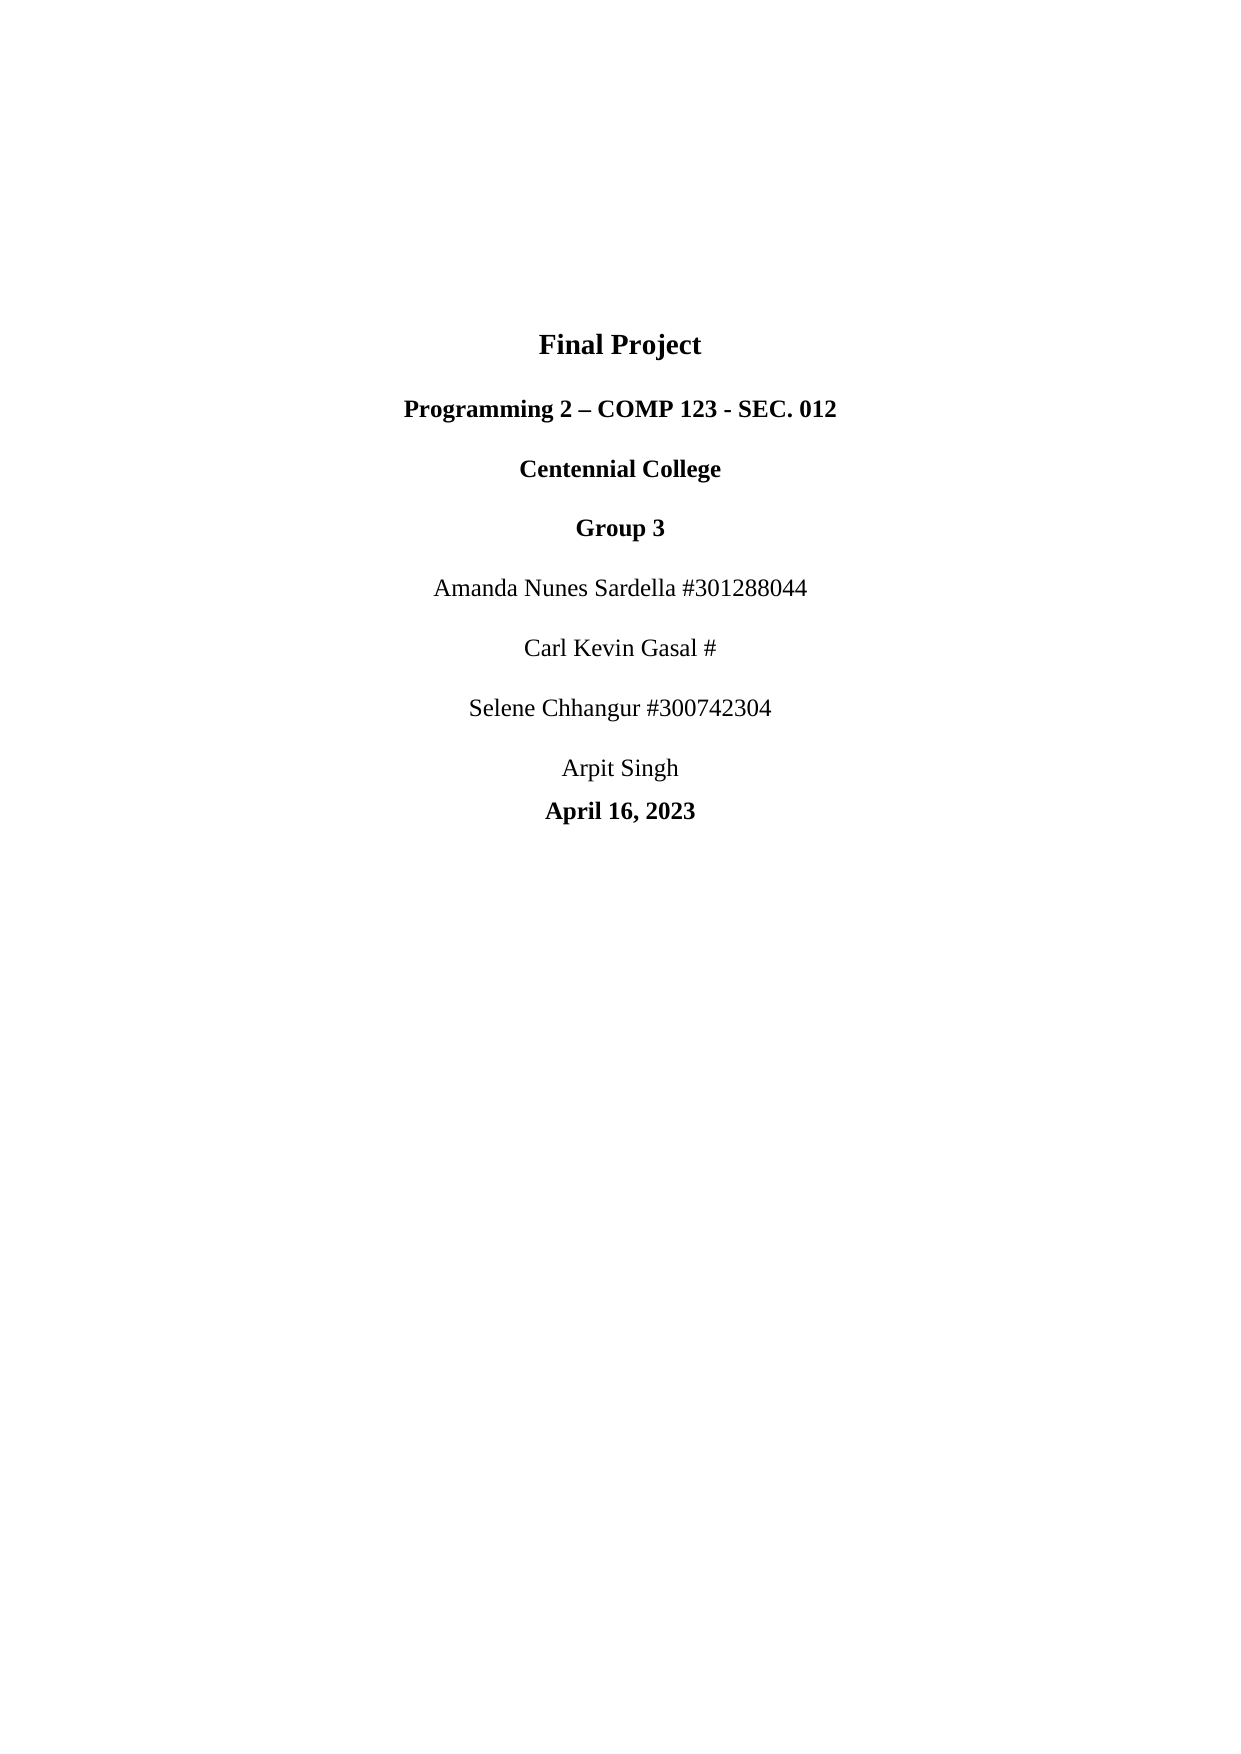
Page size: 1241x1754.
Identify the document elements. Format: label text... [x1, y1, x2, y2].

text Final Project [177, 327, 1063, 361]
text Selene Chhangur #300742304 [177, 693, 1063, 722]
text Amanda Nunes Sardella #301288044 [177, 573, 1063, 602]
text Arpit Singh [177, 753, 1063, 781]
text Centennial College [177, 454, 1063, 482]
text Group 3 [177, 513, 1063, 542]
text Carl Kevin Gasal # [177, 633, 1063, 662]
text April 16, 2023 [177, 796, 1063, 824]
text Programming 2 – COMP 123 - SEC. 012 [177, 394, 1063, 423]
